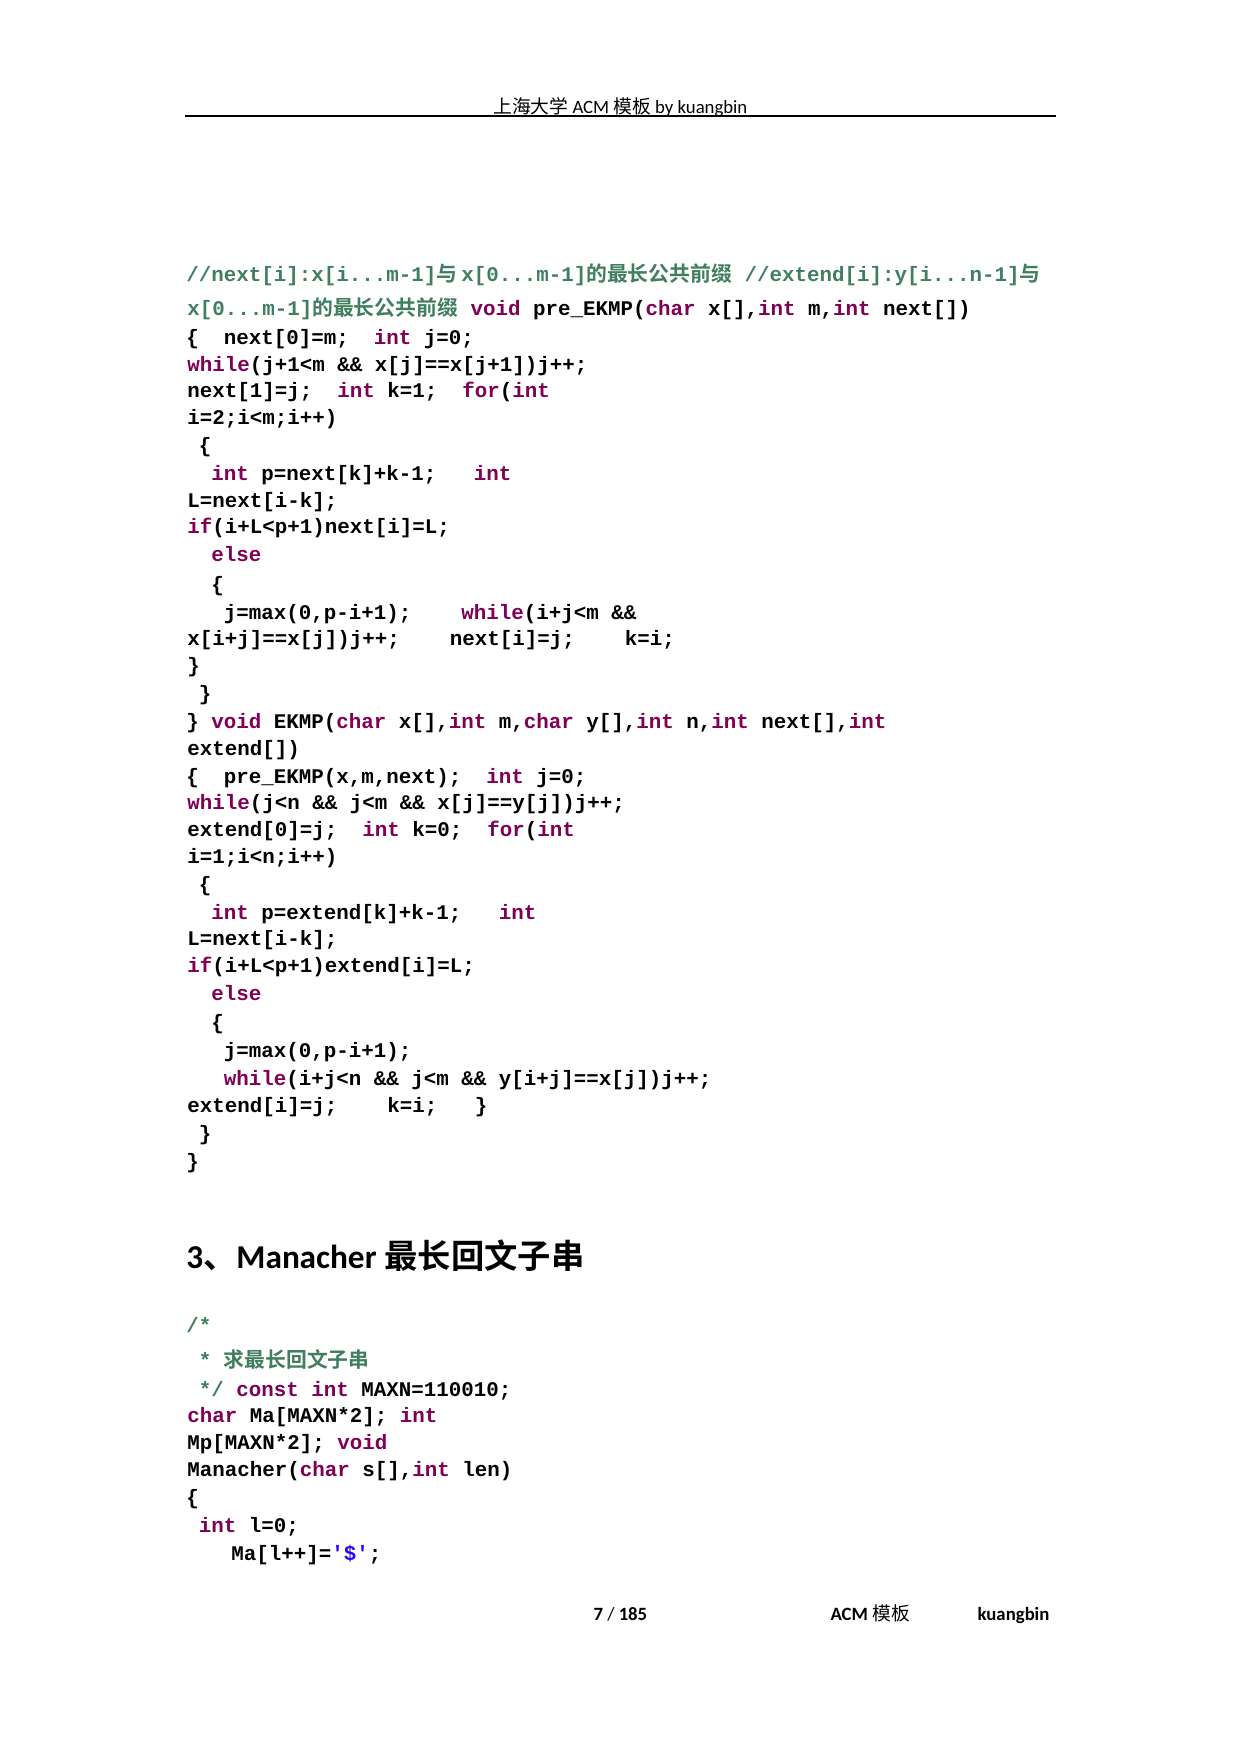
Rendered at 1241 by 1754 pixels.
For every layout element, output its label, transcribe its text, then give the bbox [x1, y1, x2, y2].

text * 求最长回文子串 [186, 1343, 1053, 1373]
text { next[0]=m; int j=0; while(j+1<m && x[j]==x[j+1])j++; next[1]=j; int k=1; for(int i=2;i<m;i++) [186, 327, 591, 431]
text { [186, 874, 771, 897]
text else [186, 983, 996, 1007]
text { pre_EKMP(x,m,next); int j=0; while(j<n && j<m && x[j]==y[j])j++; extend[0]=j; int k=0; for(int i=1;i<n;i++) [186, 766, 625, 869]
text int p=extend[k]+k-1; int L=next[i-k]; if(i+L<p+1)extend[i]=L; [186, 902, 545, 979]
text { [186, 574, 771, 597]
text while(i+j<n && j<m && y[i+j]==x[j])j++; extend[i]=j; k=i; } [186, 1068, 757, 1119]
text } void EKMP(char x[],int m,char y[],int n,int next[],int extend[]) [186, 711, 908, 761]
text Ma[l++]='$'; [231, 1543, 771, 1567]
text j=max(0,p-i+1); [186, 1040, 771, 1064]
text } [186, 1123, 771, 1147]
text */ const int MAXN=110010; char Ma[MAXN*2]; int Mp[MAXN*2]; void Manacher(char s[],int len) [186, 1379, 536, 1482]
text int p=next[k]+k-1; int L=next[i-k]; if(i+L<p+1)next[i]=L; [186, 463, 523, 540]
text } [186, 1151, 771, 1175]
text { [186, 435, 771, 459]
text /* [186, 1315, 1053, 1339]
text int l=0; [186, 1515, 771, 1538]
subtitle 3、Manacher 最长回文子串 [186, 1230, 626, 1278]
text { [186, 1012, 771, 1036]
text { [186, 1487, 771, 1511]
text j=max(0,p-i+1); while(i+j<m && x[i+j]==x[j])j++; next[i]=j; k=i; } [186, 602, 679, 679]
text } [186, 683, 771, 707]
text else [186, 544, 996, 568]
text //next[i]:x[i...m-1]与x[0...m-1]的最长公共前缀 //extend[i]:y[i...n-1]与x[0...m-1]的最长公共前缀 void pre_EKMP(char x[],int m,int next[]) [186, 257, 1053, 322]
